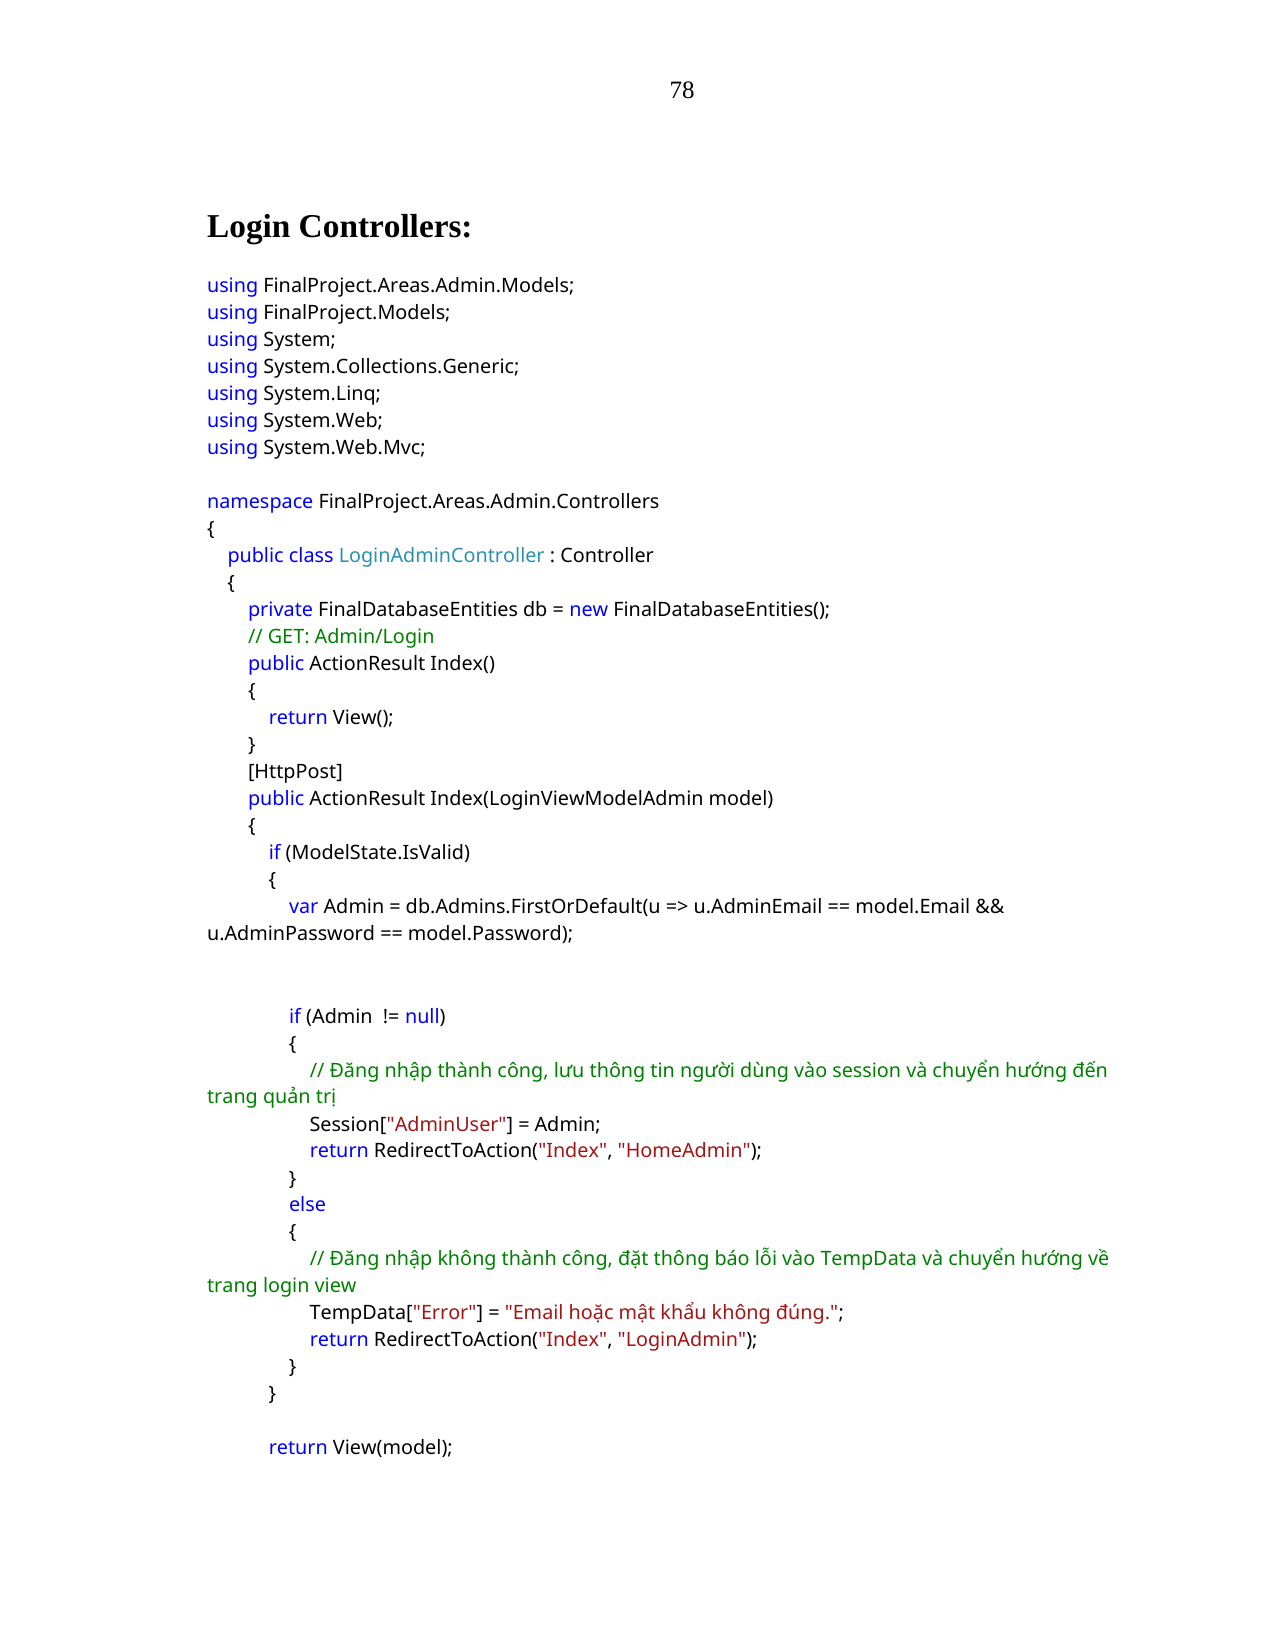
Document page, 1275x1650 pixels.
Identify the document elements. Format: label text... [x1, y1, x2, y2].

text return View(model); [207, 1433, 1157, 1461]
text using System.Web.Mvc; [207, 433, 1157, 461]
text } [207, 1379, 1157, 1407]
text using System.Linq; [207, 379, 1157, 407]
text // Đăng nhập không thành công, đặt thông báo lỗi vào TempData và chuyển hướng về trang login view [207, 1245, 1157, 1299]
text using System.Collections.Generic; [207, 353, 1157, 379]
text public ActionResult Index() [207, 649, 1157, 676]
text using FinalProject.Models; [207, 299, 1157, 326]
text [HttpPost] [207, 757, 1157, 784]
text namespace FinalProject.Areas.Admin.Controllers [207, 487, 1157, 514]
text private FinalDatabaseEntities db = new FinalDatabaseEntities(); [207, 595, 1157, 622]
text { [207, 568, 1157, 595]
text { [207, 514, 1157, 541]
text public ActionResult Index(LoginViewModelAdmin model) [207, 784, 1157, 811]
text // GET: Admin/Login [207, 622, 1157, 649]
text } [207, 1164, 1157, 1191]
text { [207, 811, 1157, 838]
text TempData["Error"] = "Email hoặc mật khẩu không đúng."; [207, 1299, 1157, 1326]
text if (ModelState.IsValid) [207, 838, 1157, 865]
text public class LoginAdminController : Controller [207, 541, 1157, 568]
text Session["AdminUser"] = Admin; [207, 1110, 1157, 1137]
text // Đăng nhập thành công, lưu thông tin người dùng vào session và chuyển hướng đến trang quản trị [207, 1056, 1157, 1110]
text } [207, 730, 1157, 757]
text { [207, 1029, 1157, 1056]
text { [207, 676, 1157, 703]
text return RedirectToAction("Index", "HomeAdmin"); [207, 1137, 1157, 1164]
text { [207, 865, 1157, 892]
text Login Controllers: [207, 207, 1157, 245]
text var Admin = db.Admins.FirstOrDefault(u => u.AdminEmail == model.Email && u.AdminPassword == model.Password); [207, 892, 1157, 946]
text using System; [207, 326, 1157, 353]
text return View(); [207, 703, 1157, 730]
text { [207, 1218, 1157, 1245]
text using System.Web; [207, 407, 1157, 433]
text } [207, 1353, 1157, 1379]
text if (Admin != null) [207, 1002, 1157, 1029]
text else [207, 1191, 1157, 1218]
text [207, 1326, 1157, 1353]
text using FinalProject.Areas.Admin.Models; [207, 272, 1157, 299]
